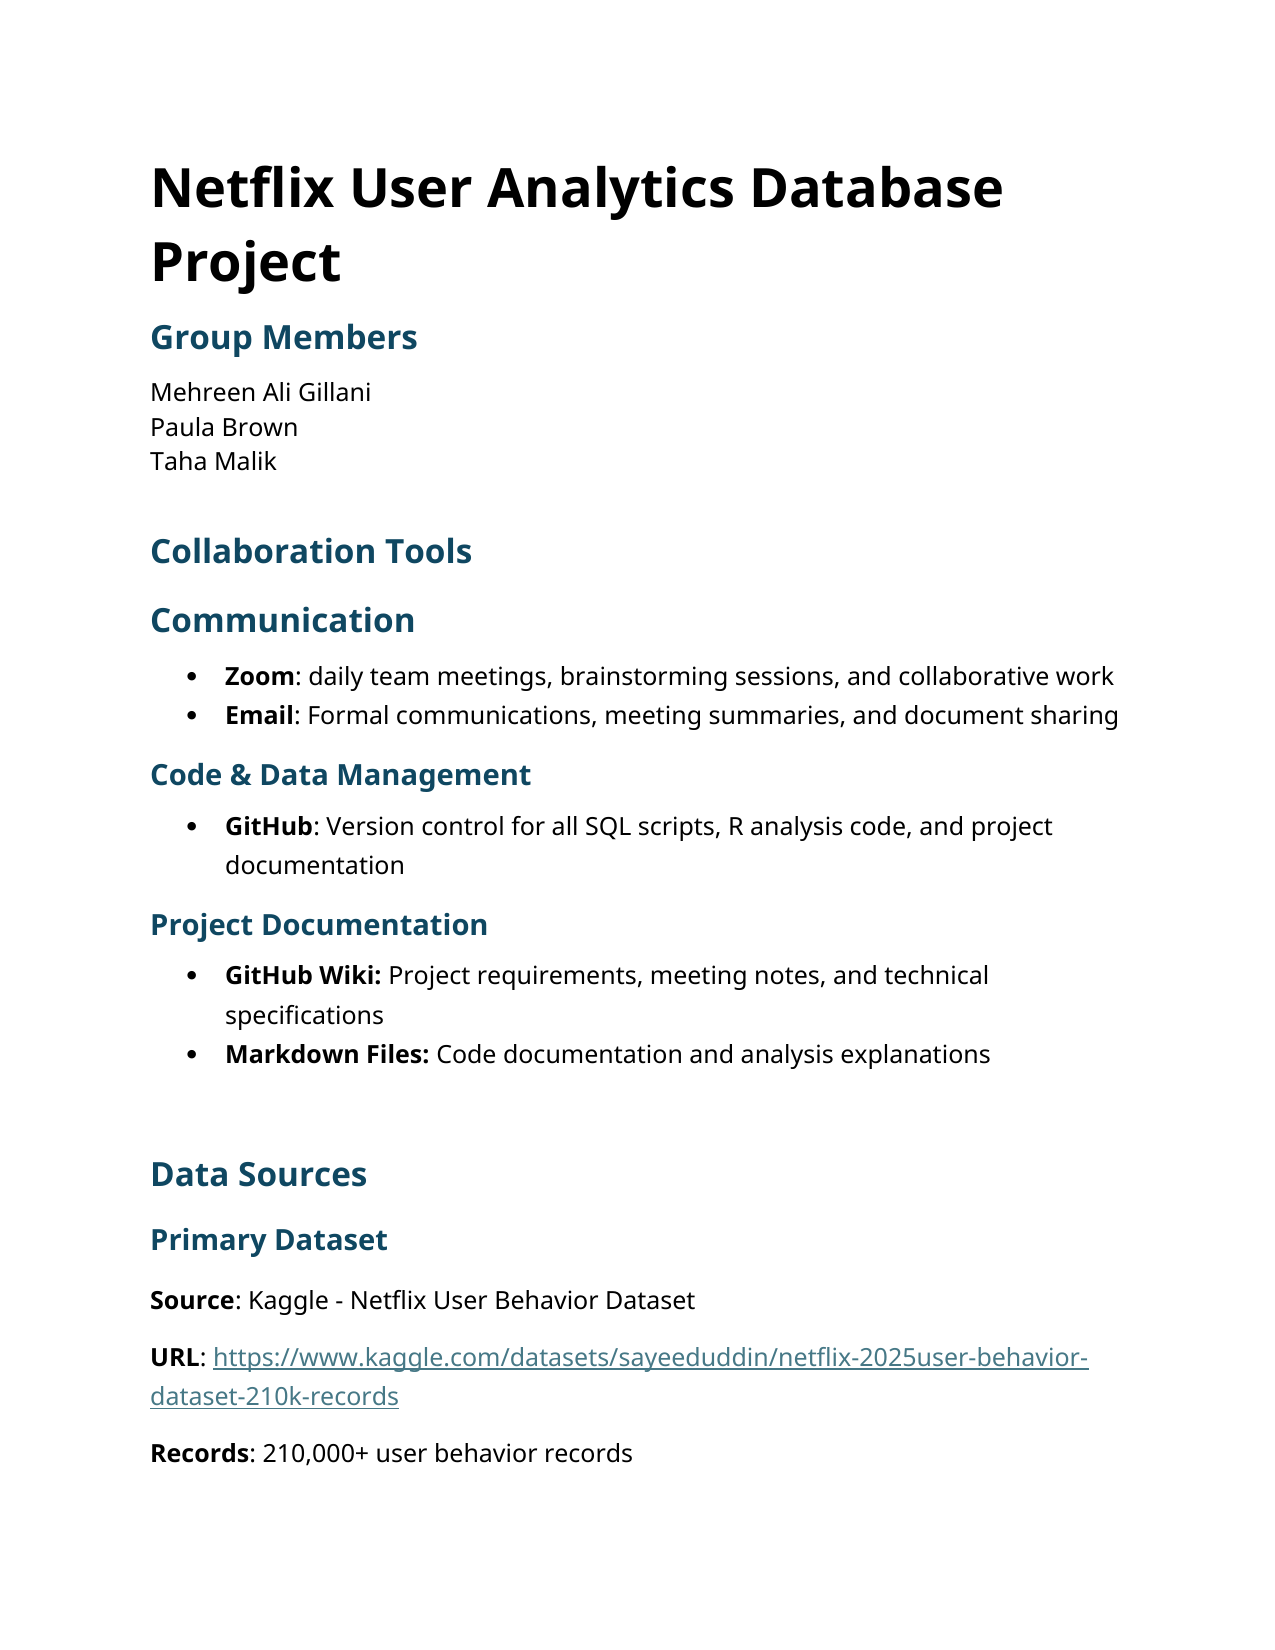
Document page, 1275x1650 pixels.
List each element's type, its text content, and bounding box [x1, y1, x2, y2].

subtitle Project Documentation [150, 904, 1125, 943]
text Mehreen Ali Gillani [150, 375, 1125, 409]
subtitle Collaboration Tools [150, 528, 1125, 573]
text Records: 210,000+ user behavior records [150, 1436, 1125, 1469]
text Source: Kaggle - Netflix User Behavior Dataset [150, 1283, 1125, 1317]
text Taha Malik [150, 443, 1125, 477]
list Markdown Files: Code documentation and analysis explanations [187, 1037, 1125, 1071]
subtitle Communication [150, 597, 1125, 643]
title Netflix User Analytics Database Project [150, 150, 1125, 297]
text URL: https://www.kaggle.com/datasets/sayeeduddin/netflix-2025user-behavior-dataset-210k-records [150, 1339, 1125, 1413]
subtitle Data Sources [150, 1150, 1125, 1196]
list Zoom: daily team meetings, brainstorming sessions, and collaborative work [187, 658, 1125, 692]
text Paula Brown [150, 409, 1125, 443]
list Email: Formal communications, meeting summaries, and document sharing [187, 698, 1125, 732]
list GitHub: Version control for all SQL scripts, R analysis code, and project documentation [187, 808, 1125, 882]
subtitle Primary Dataset [150, 1219, 1125, 1259]
subtitle Group Members [150, 314, 1125, 359]
subtitle Code & Data Management [150, 754, 1125, 793]
list GitHub Wiki: Project requirements, meeting notes, and technical specifications [187, 958, 1125, 1032]
